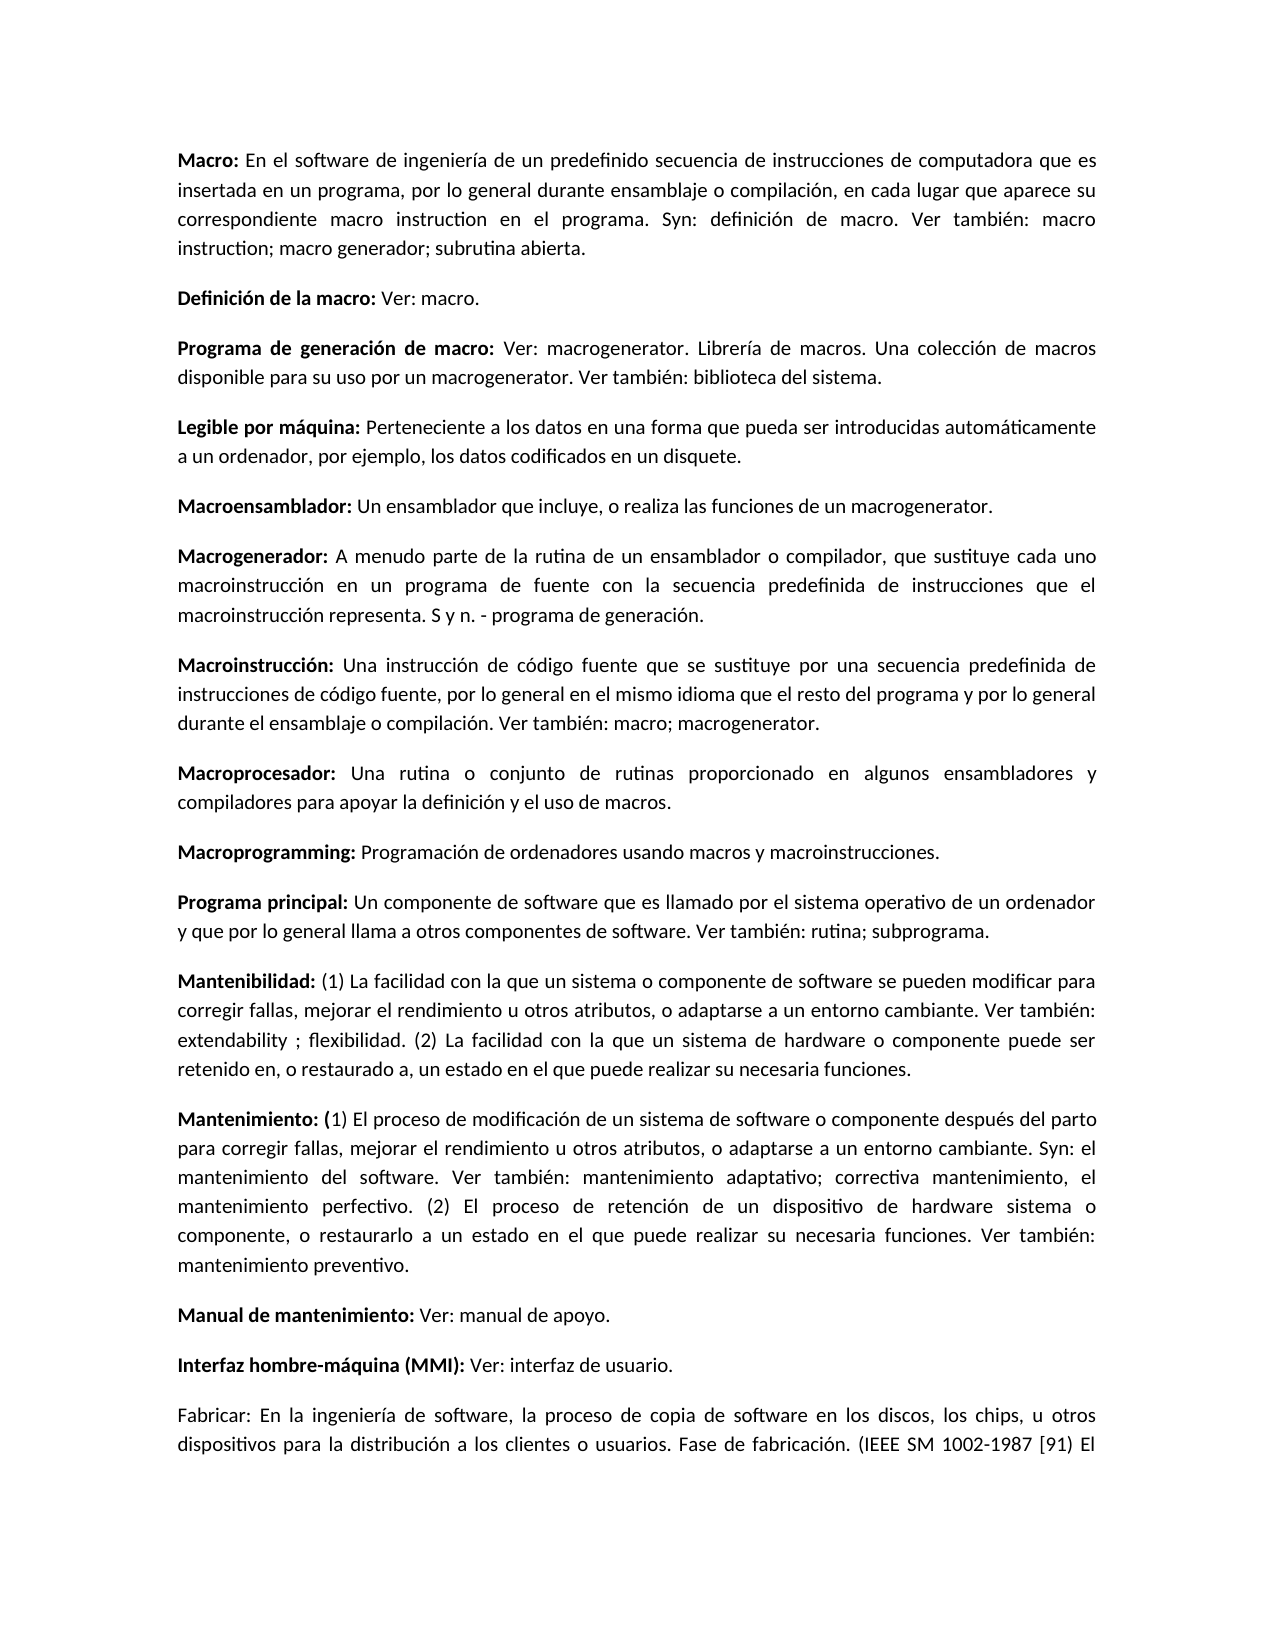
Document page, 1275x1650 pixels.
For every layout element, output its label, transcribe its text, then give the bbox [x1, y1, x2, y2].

text Mantenimiento: (1) El proceso de modificación de un sistema de software o componente después del parto para corregir fallas, mejorar el rendimiento u otros atributos, o adaptarse a un entorno cambiante. Syn: el mantenimiento del software. Ver también: mantenimiento adaptativo; correctiva mantenimiento, el mantenimiento perfectivo. (2) El proceso de retención de un dispositivo de hardware sistema o componente, o restaurarlo a un estado en el que puede realizar su necesaria funciones. Ver también: mantenimiento preventivo. [177, 1106, 1098, 1277]
text Macrogenerador: A menudo parte de la rutina de un ensamblador o compilador, que sustituye cada uno macroinstrucción en un programa de fuente con la secuencia predefinida de instrucciones que el macroinstrucción representa. S y n. - programa de generación. [177, 543, 1098, 627]
text Manual de mantenimiento: Ver: manual de apoyo. [177, 1302, 1098, 1327]
text Macroinstrucción: Una instrucción de código fuente que se sustituye por una secuencia predefinida de instrucciones de código fuente, por lo general en el mismo idioma que el resto del programa y por lo general durante el ensamblaje o compilación. Ver también: macro; macrogenerator. [177, 652, 1098, 736]
text Programa principal: Un componente de software que es llamado por el sistema operativo de un ordenador y que por lo general llama a otros componentes de software. Ver también: rutina; subprograma. [177, 889, 1098, 944]
text Definición de la macro: Ver: macro. [177, 285, 1098, 311]
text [177, 1402, 1098, 1456]
text Macroprogramming: Programación de ordenadores usando macros y macroinstrucciones. [177, 839, 1098, 865]
text Macro: En el software de ingeniería de un predefinido secuencia de instrucciones de computadora que es insertada en un programa, por lo general durante ensamblaje o compilación, en cada lugar que aparece su correspondiente macro instruction en el programa. Syn: definición de macro. Ver también: macro instruction; macro generador; subrutina abierta. [177, 148, 1098, 261]
text Interfaz hombre-máquina (MMI): Ver: interfaz de usuario. [177, 1352, 1098, 1377]
text Macroprocesador: Una rutina o conjunto de rutinas proporcionado en algunos ensambladores y compiladores para apoyar la definición y el uso de macros. [177, 760, 1098, 815]
text Mantenibilidad: (1) La facilidad con la que un sistema o componente de software se pueden modificar para corregir fallas, mejorar el rendimiento u otros atributos, o adaptarse a un entorno cambiante. Ver también: extendability ; flexibilidad. (2) La facilidad con la que un sistema de hardware o componente puede ser retenido en, o restaurado a, un estado en el que puede realizar su necesaria funciones. [177, 968, 1098, 1081]
text Programa de generación de macro: Ver: macrogenerator. Librería de macros. Una colección de macros disponible para su uso por un macrogenerator. Ver también: biblioteca del sistema. [177, 335, 1098, 390]
text Macroensamblador: Un ensamblador que incluye, o realiza las funciones de un macrogenerator. [177, 493, 1098, 519]
text Legible por máquina: Perteneciente a los datos en una forma que pueda ser introducidas automáticamente a un ordenador, por ejemplo, los datos codificados en un disquete. [177, 414, 1098, 469]
